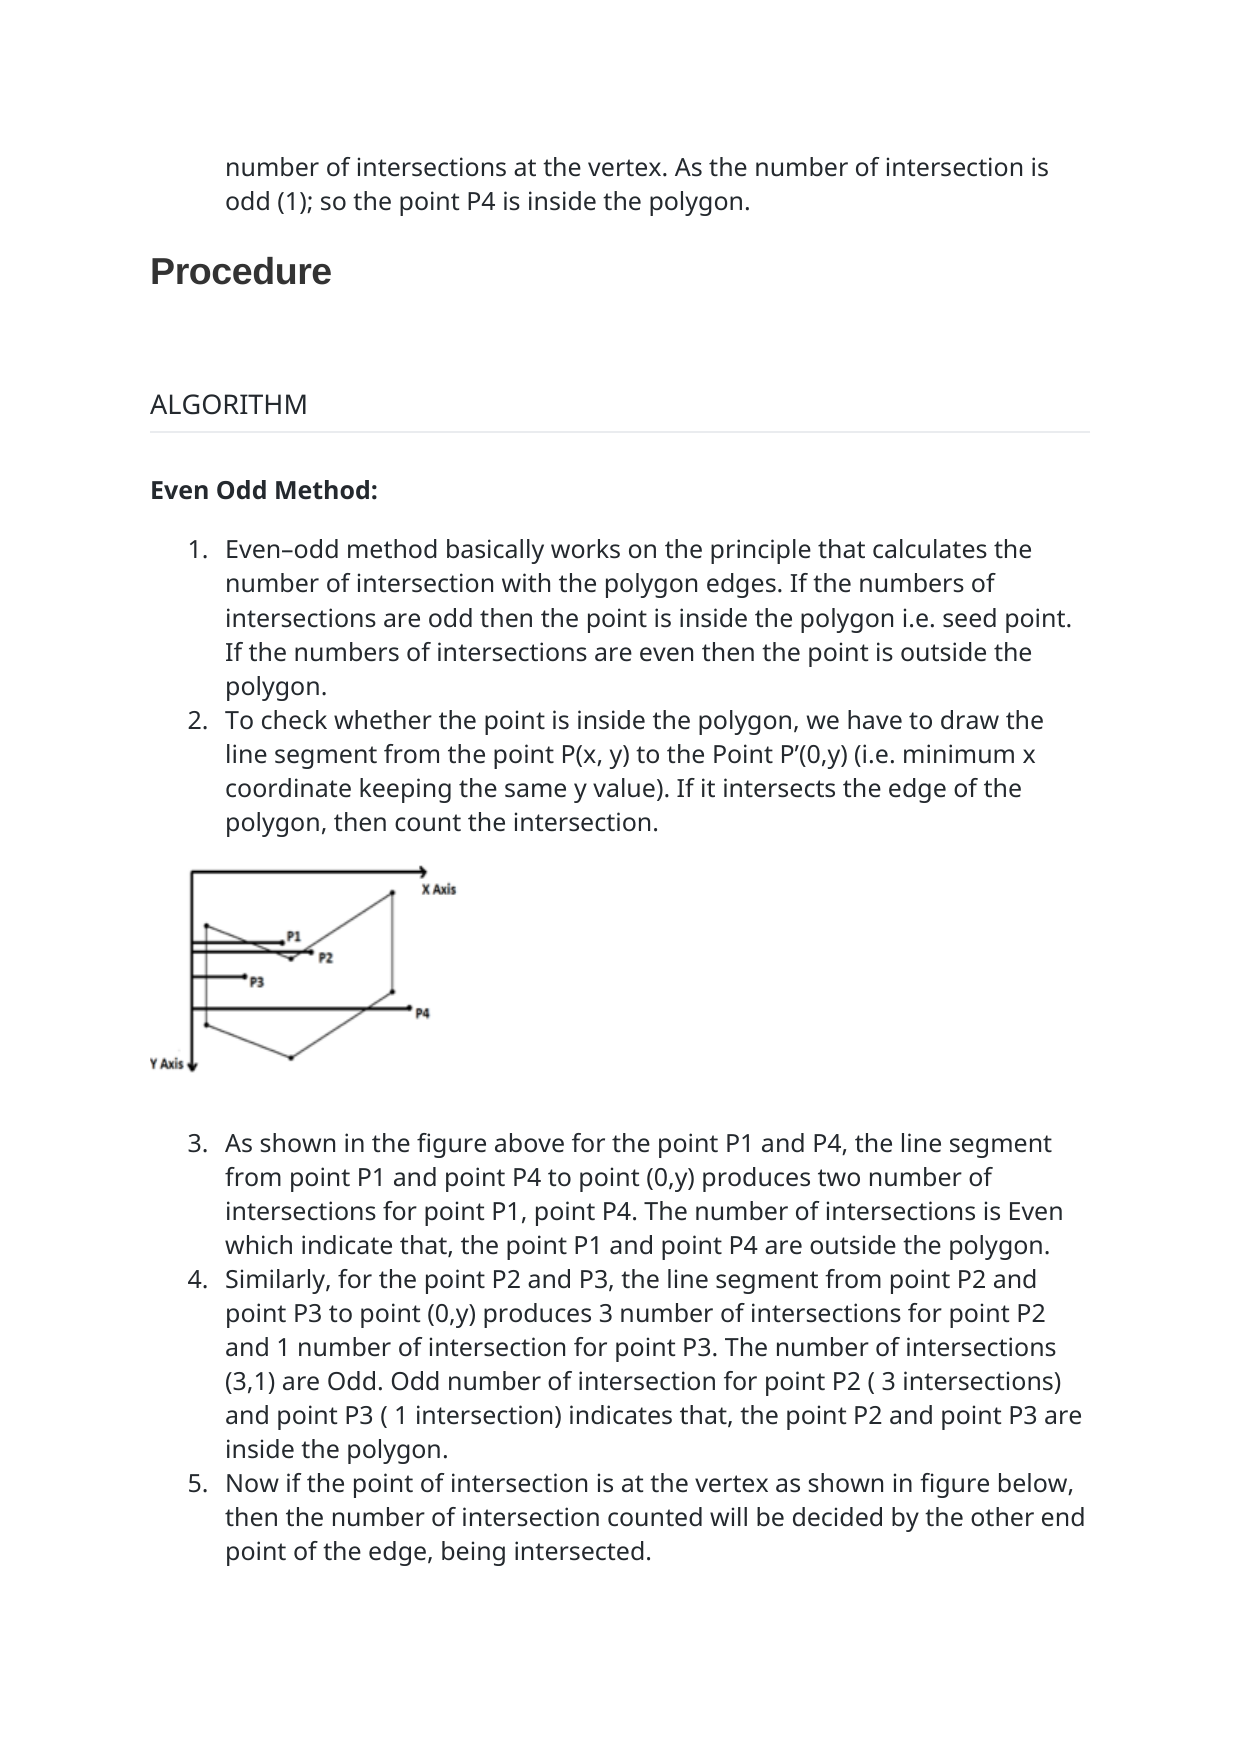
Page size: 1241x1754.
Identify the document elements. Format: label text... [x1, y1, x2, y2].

subtitle Even Odd Method: [150, 473, 1090, 507]
picture [150, 863, 463, 1098]
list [187, 150, 1090, 218]
subtitle ALGORITHM [150, 386, 1090, 431]
subtitle Procedure [150, 249, 1090, 292]
list Even–odd method basically works on the principle that calculates the number of intersection with the polygon edges. If the numbers of intersections are odd then the point is inside the polygon i.e. seed point. If the numbers of intersections are even then the point is outside the polygon. [187, 532, 1090, 702]
list As shown in the figure above for the point P1 and P4, the line segment from point P1 and point P4 to point (0,y) produces two number of intersections for point P1, point P4. The number of intersections is Even which indicate that, the point P1 and point P4 are outside the polygon. [187, 1125, 1090, 1261]
list Similarly, for the point P2 and P3, the line segment from point P2 and point P3 to point (0,y) produces 3 number of intersections for point P2 and 1 number of intersection for point P3. The number of intersections (3,1) are Odd. Odd number of intersection for point P2 ( 3 intersections) and point P3 ( 1 intersection) indicates that, the point P2 and point P3 are inside the polygon. [187, 1261, 1090, 1466]
list To check whether the point is inside the polygon, we have to draw the line segment from the point P(x, y) to the Point P’(0,y) (i.e. minimum x coordinate keeping the same y value). If it intersects the edge of the polygon, then count the intersection. [187, 702, 1090, 839]
list Now if the point of intersection is at the vertex as shown in figure below, then the number of intersection counted will be decided by the other end point of the edge, being intersected. [187, 1466, 1090, 1568]
